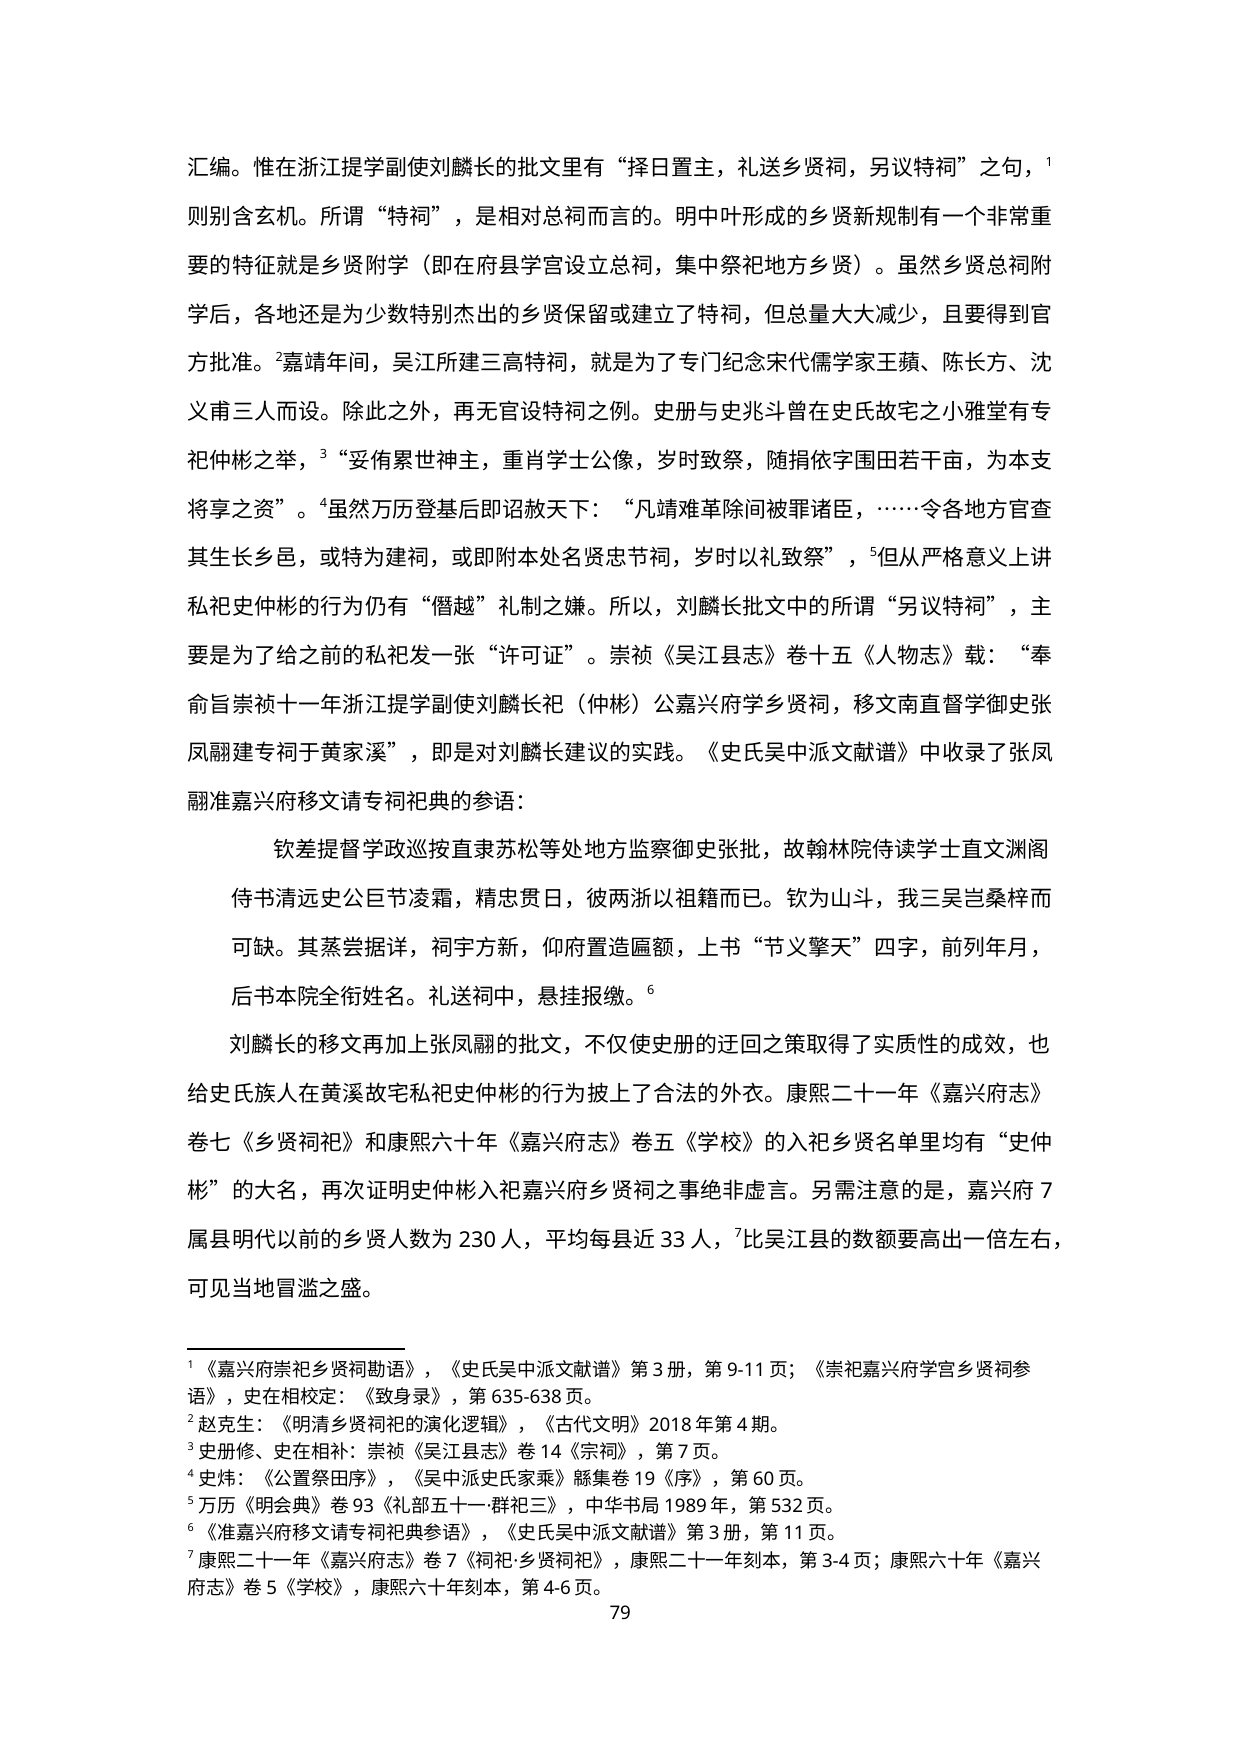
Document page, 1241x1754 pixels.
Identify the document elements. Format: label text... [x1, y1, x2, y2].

text 刘麟长的移文再加上张凤翮的批文，不仅使史册的迂回之策取得了实质性的成效，也给史氏族人在黄溪故宅私祀史仲彬的行为披上了合法的外衣。康熙二十一年《嘉兴府志》卷七《乡贤祠祀》和康熙六十年《嘉兴府志》卷五《学校》的入祀乡贤名单里均有“史仲彬”的大名，再次证明史仲彬入祀嘉兴府乡贤祠之事绝非虚言。另需注意的是，嘉兴府7属县明代以前的乡贤人数为230人，平均每县近33人，比吴江县的数额要高出一倍左右，可见当地冒滥之盛。 [187, 1027, 1053, 1303]
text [187, 150, 1053, 816]
text 钦差提督学政巡按直隶苏松等处地方监察御史张批，故翰林院侍读学士直文渊阁侍书清远史公巨节凌霜，精忠贯日，彼两浙以祖籍而已。钦为山斗，我三吴岂桑梓而可缺。其蒸尝据详，祠宇方新，仰府置造匾额，上书“节义擎天”四字，前列年月，后书本院全衔姓名。礼送祠中，悬挂报缴。 [231, 832, 1053, 1011]
